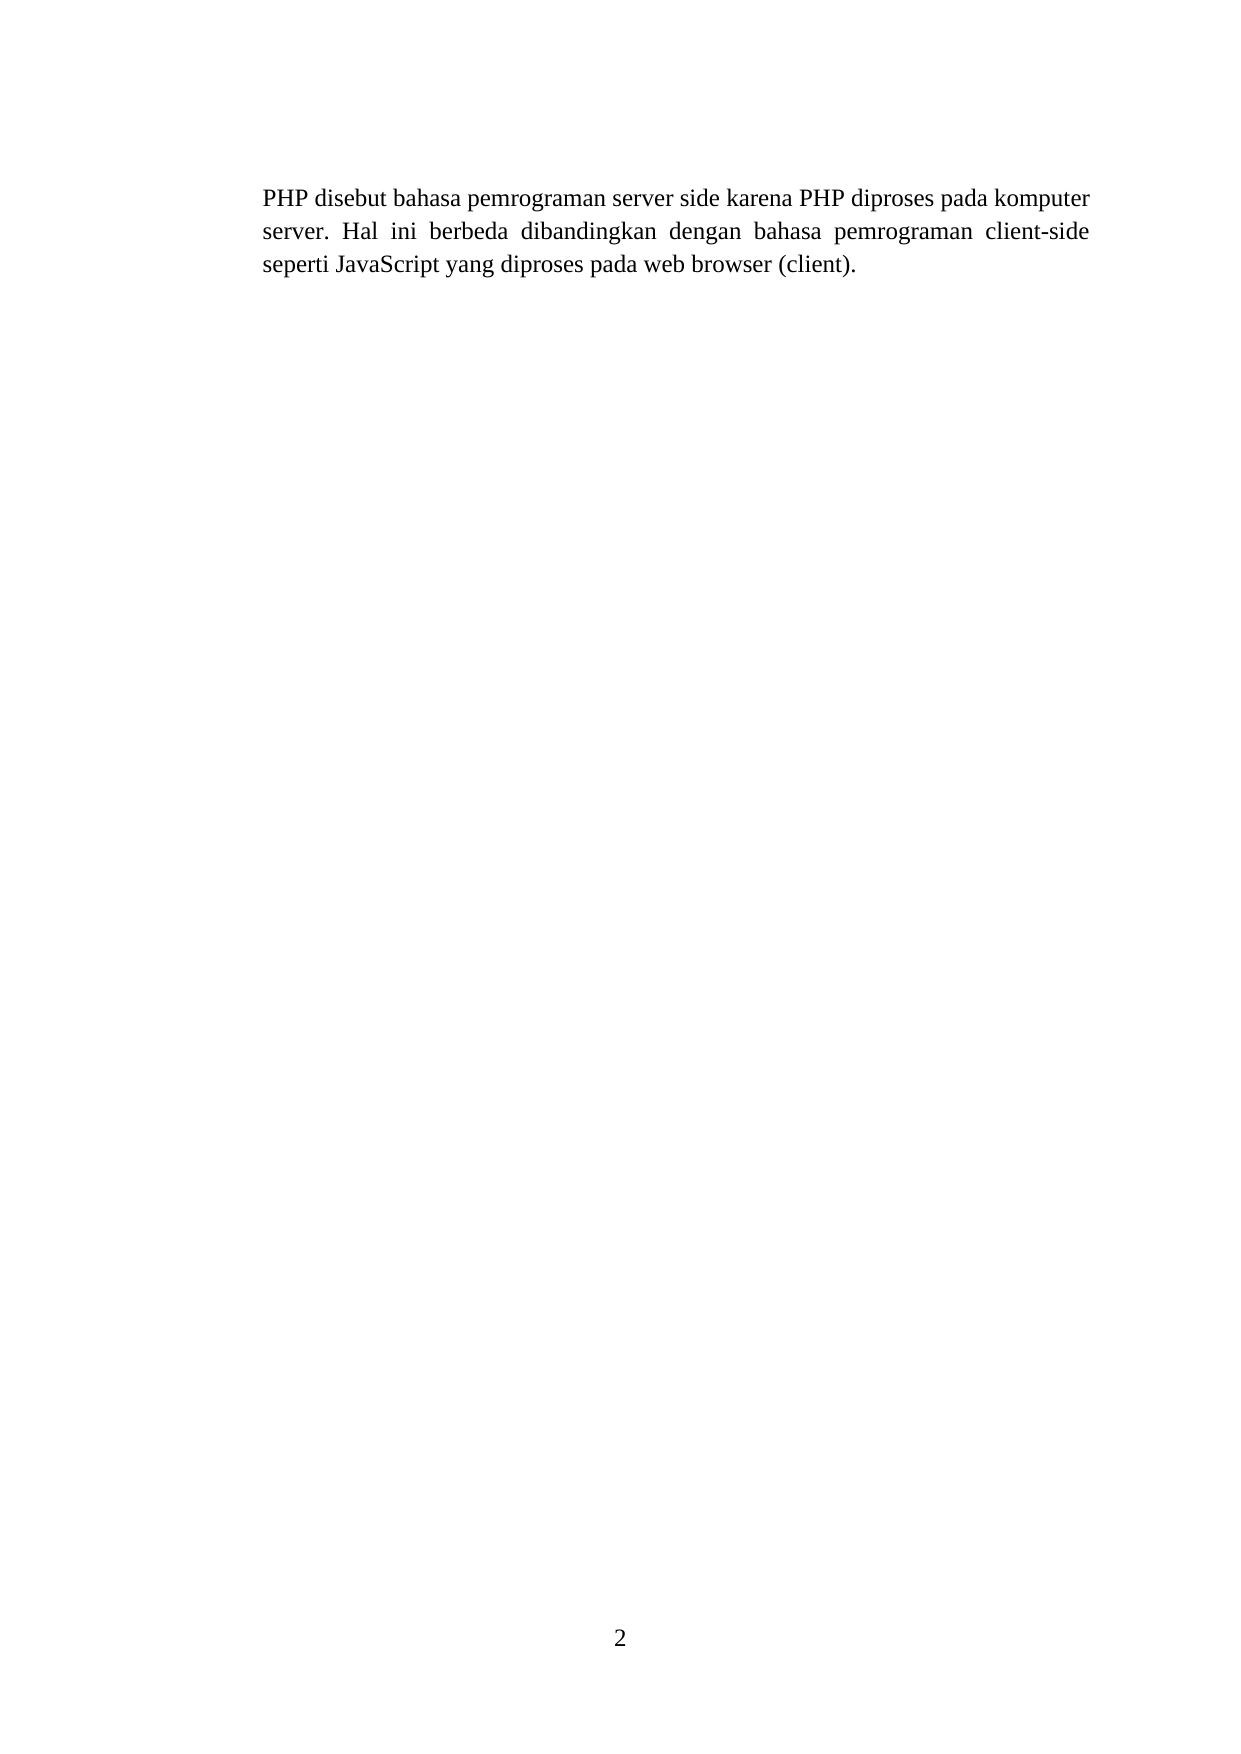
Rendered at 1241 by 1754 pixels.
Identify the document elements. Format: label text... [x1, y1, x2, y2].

list PHP disebut bahasa pemrograman server side karena PHP diproses pada komputer server. Hal ini berbeda dibandingkan dengan bahasa pemrograman client-side seperti JavaScript yang diproses pada web browser (client). [262, 183, 1090, 278]
